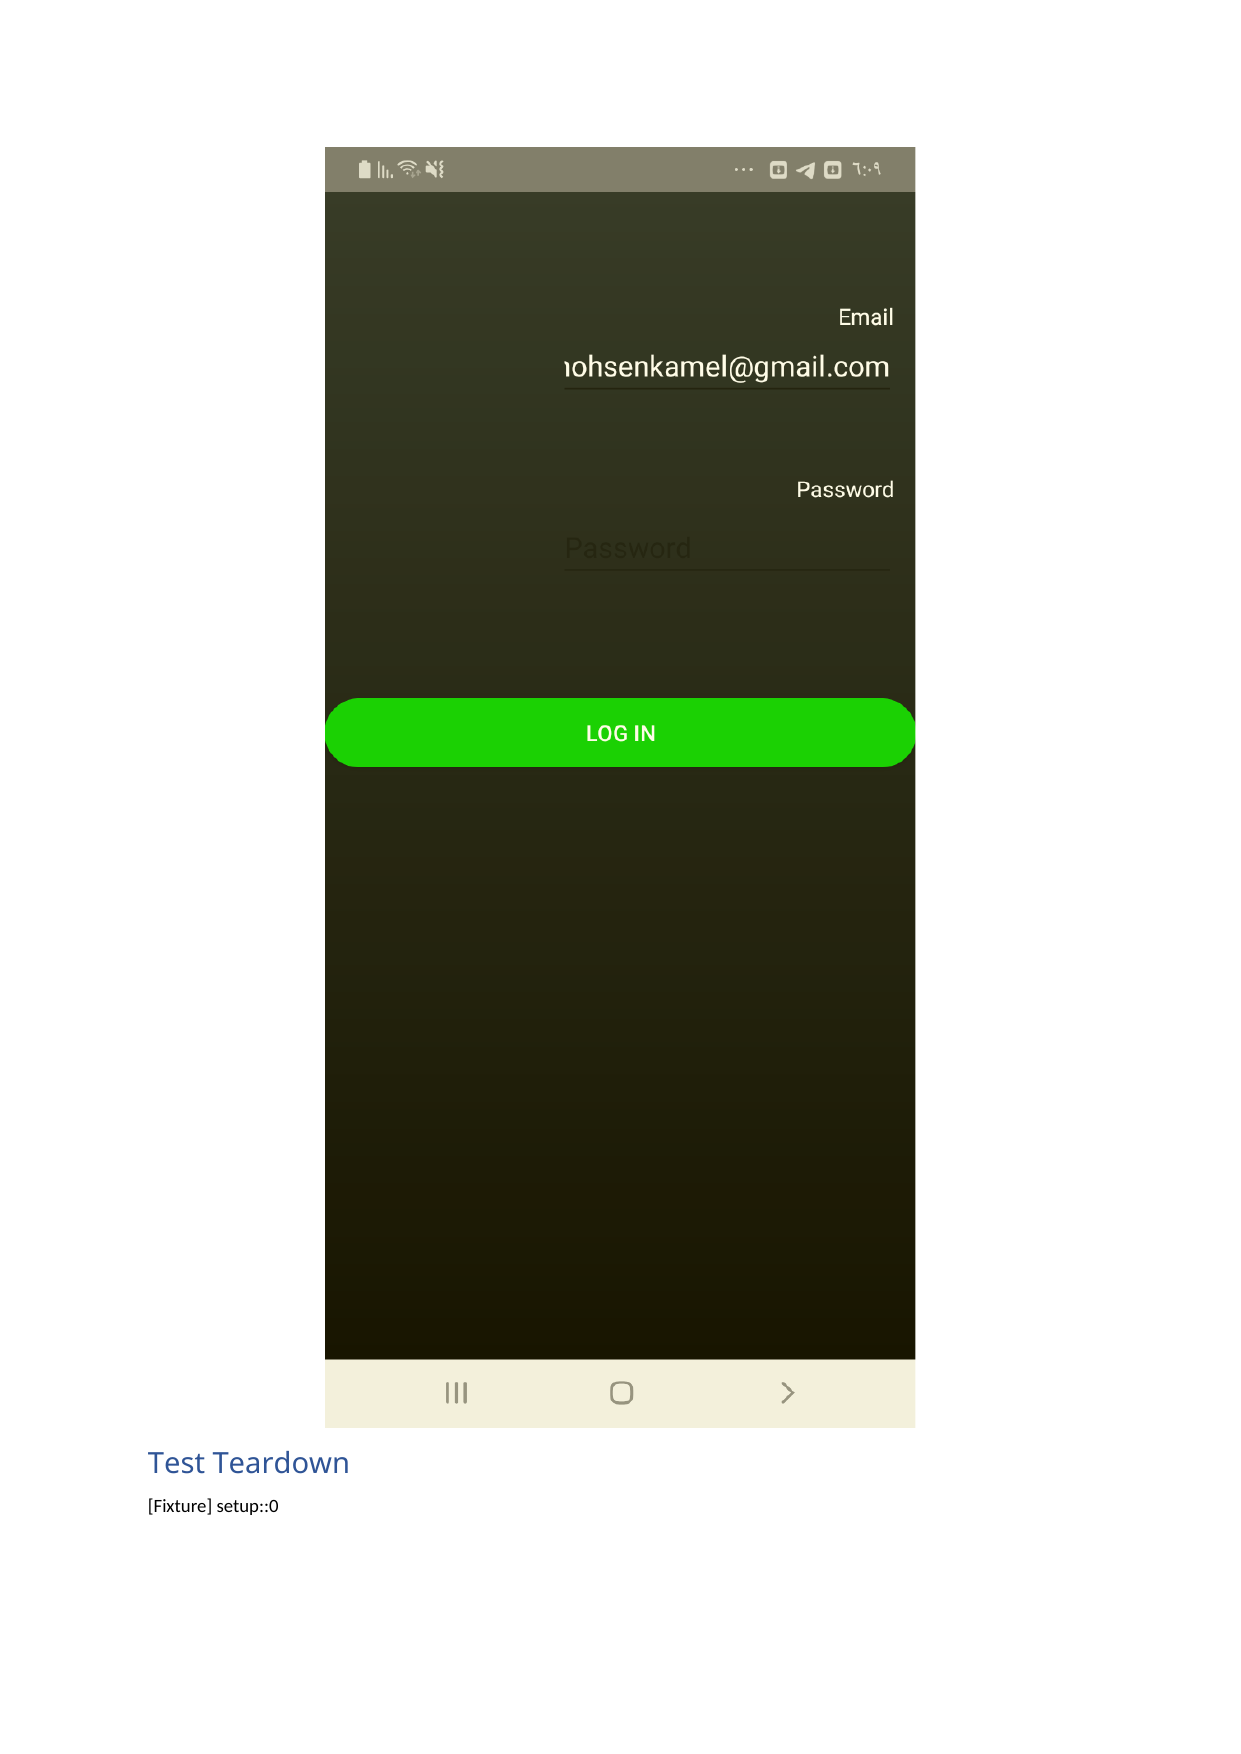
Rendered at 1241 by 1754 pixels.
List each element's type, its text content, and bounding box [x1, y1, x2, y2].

picture [325, 147, 916, 1428]
subtitle Test Teardown [148, 1442, 1093, 1482]
text [Fixture] setup::0 [148, 1494, 1093, 1517]
